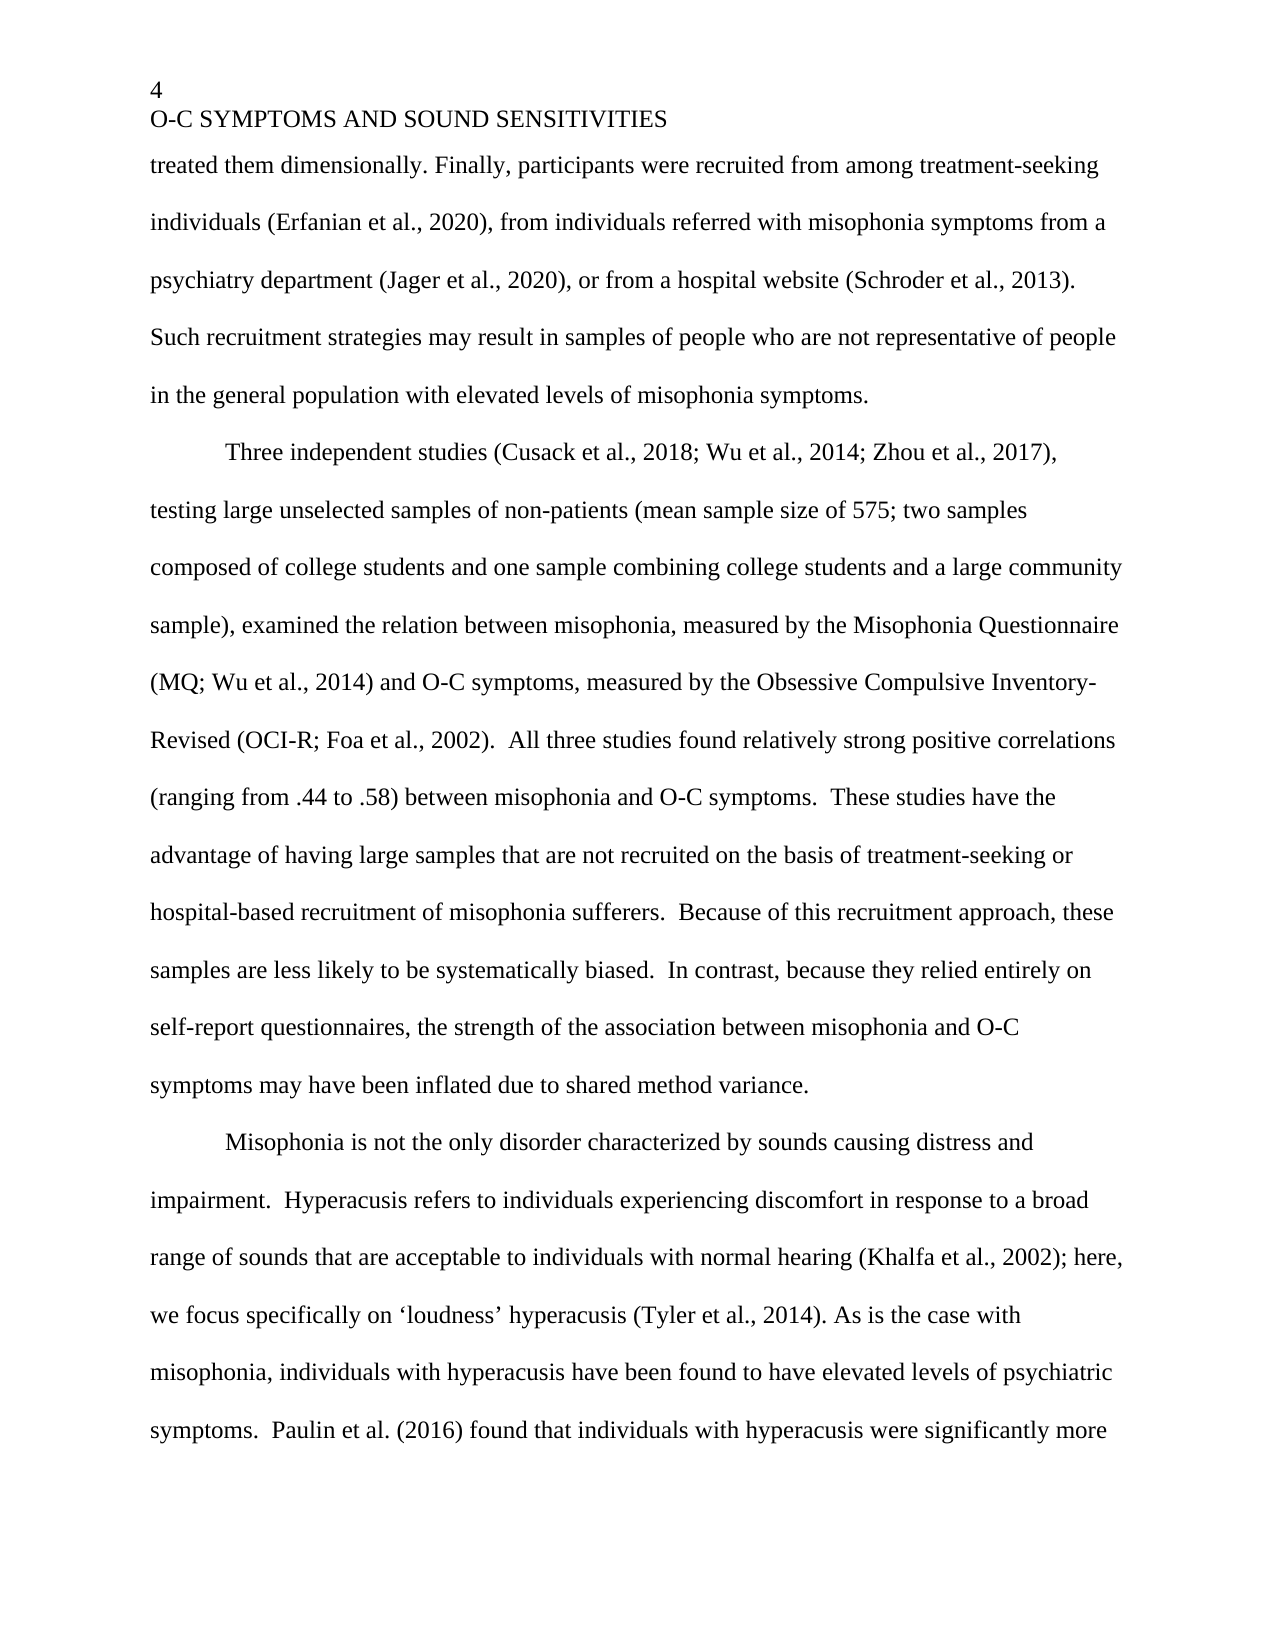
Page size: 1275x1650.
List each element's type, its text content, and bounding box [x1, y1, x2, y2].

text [150, 1127, 1125, 1444]
text Three independent studies (Cusack et al., 2018; Wu et al., 2014; Zhou et al., 2017), testing large unselected samples of non-patients (mean sample size of 575; two samples composed of college students and one sample combining college students and a large community sample), examined the relation between misophonia, measured by the Misophonia Questionnaire (MQ; Wu et al., 2014) and O-C symptoms, measured by the Obsessive Compulsive Inventory-Revised (OCI-R; Foa et al., 2002). All three studies found relatively strong positive correlations (ranging from .44 to .58) between misophonia and O-C symptoms. These studies have the advantage of having large samples that are not recruited on the basis of treatment-seeking or hospital-based recruitment of misophonia sufferers. Because of this recruitment approach, these samples are less likely to be systematically biased. In contrast, because they relied entirely on self-report questionnaires, the strength of the association between misophonia and O-C symptoms may have been inflated due to shared method variance. [150, 437, 1125, 1099]
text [150, 150, 1125, 409]
